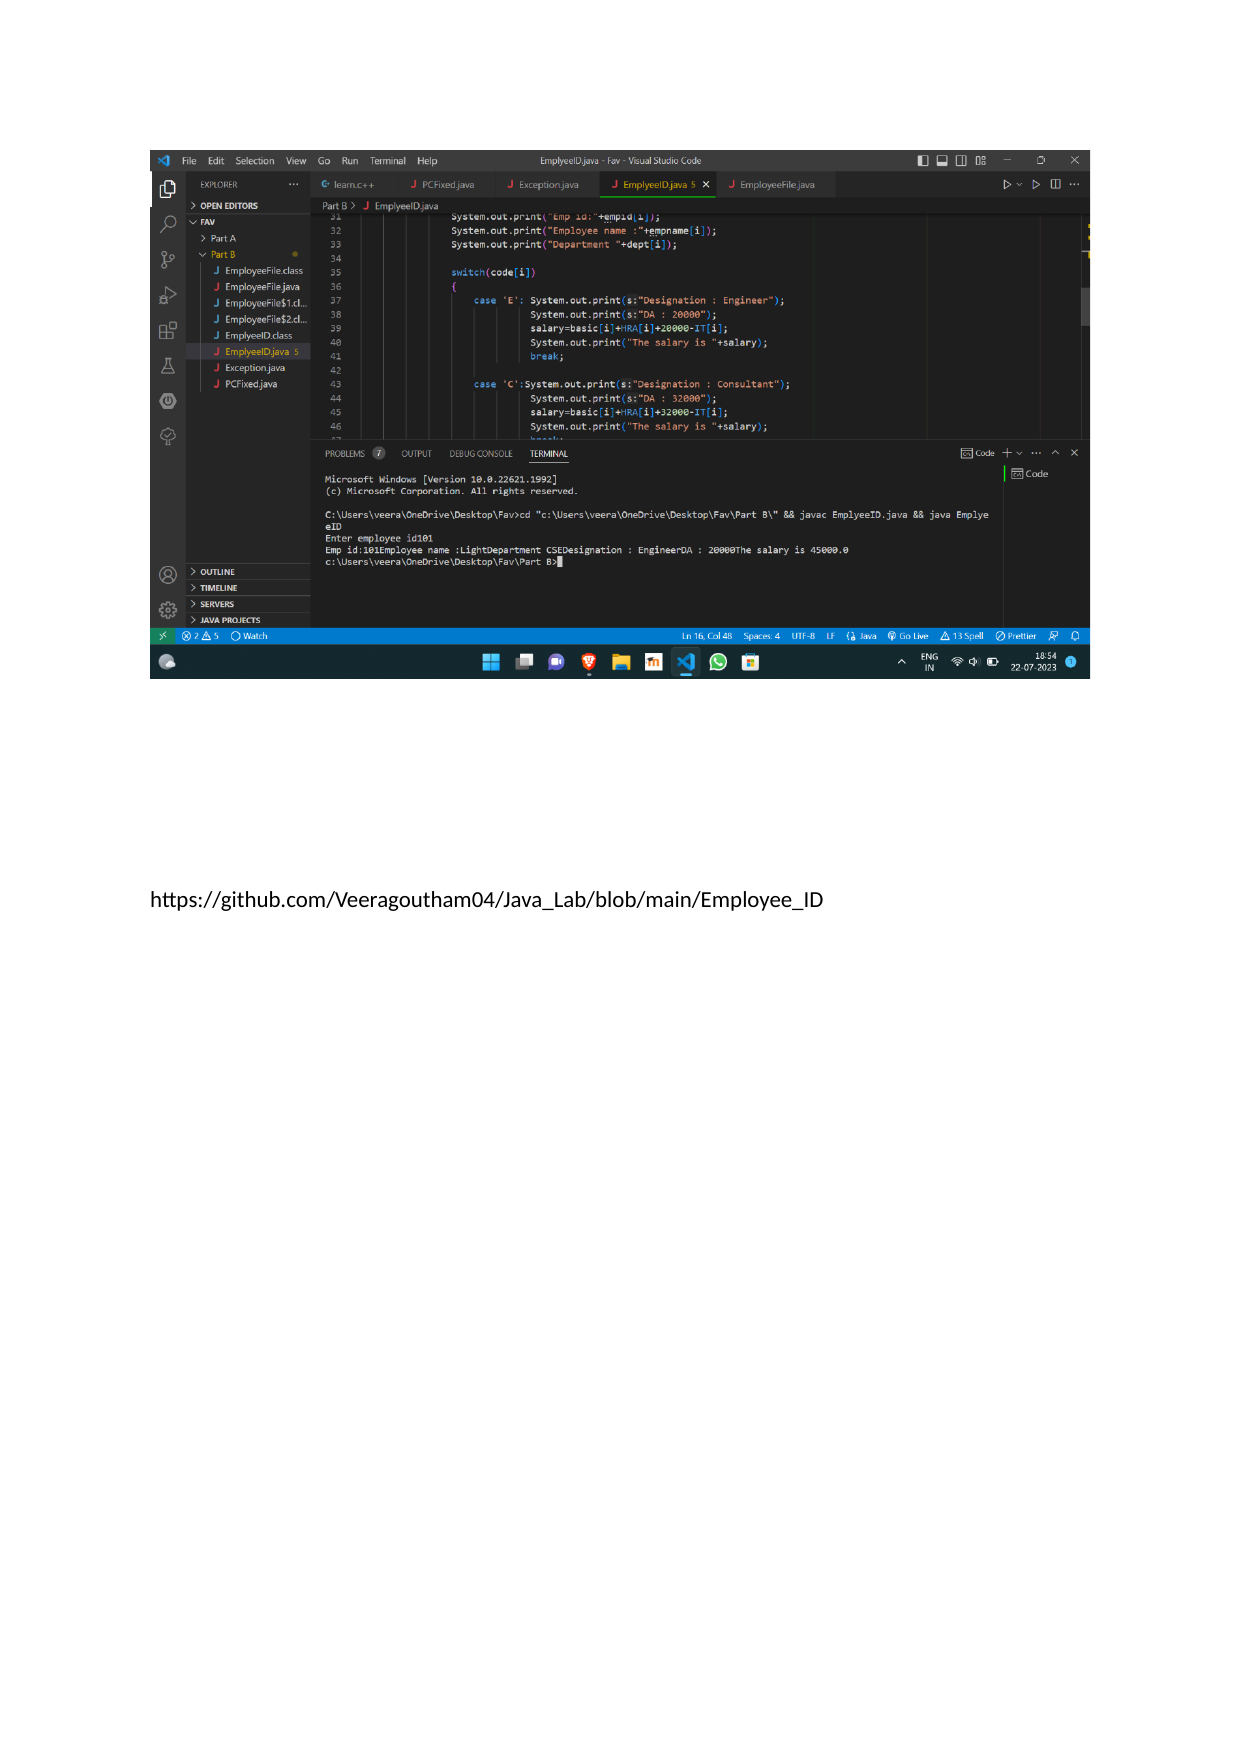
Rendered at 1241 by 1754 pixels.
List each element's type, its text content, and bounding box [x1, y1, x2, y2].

picture [150, 150, 1091, 679]
text https://github.com/Veeragoutham04/Java_Lab/blob/main/Employee_ID [150, 885, 1090, 913]
